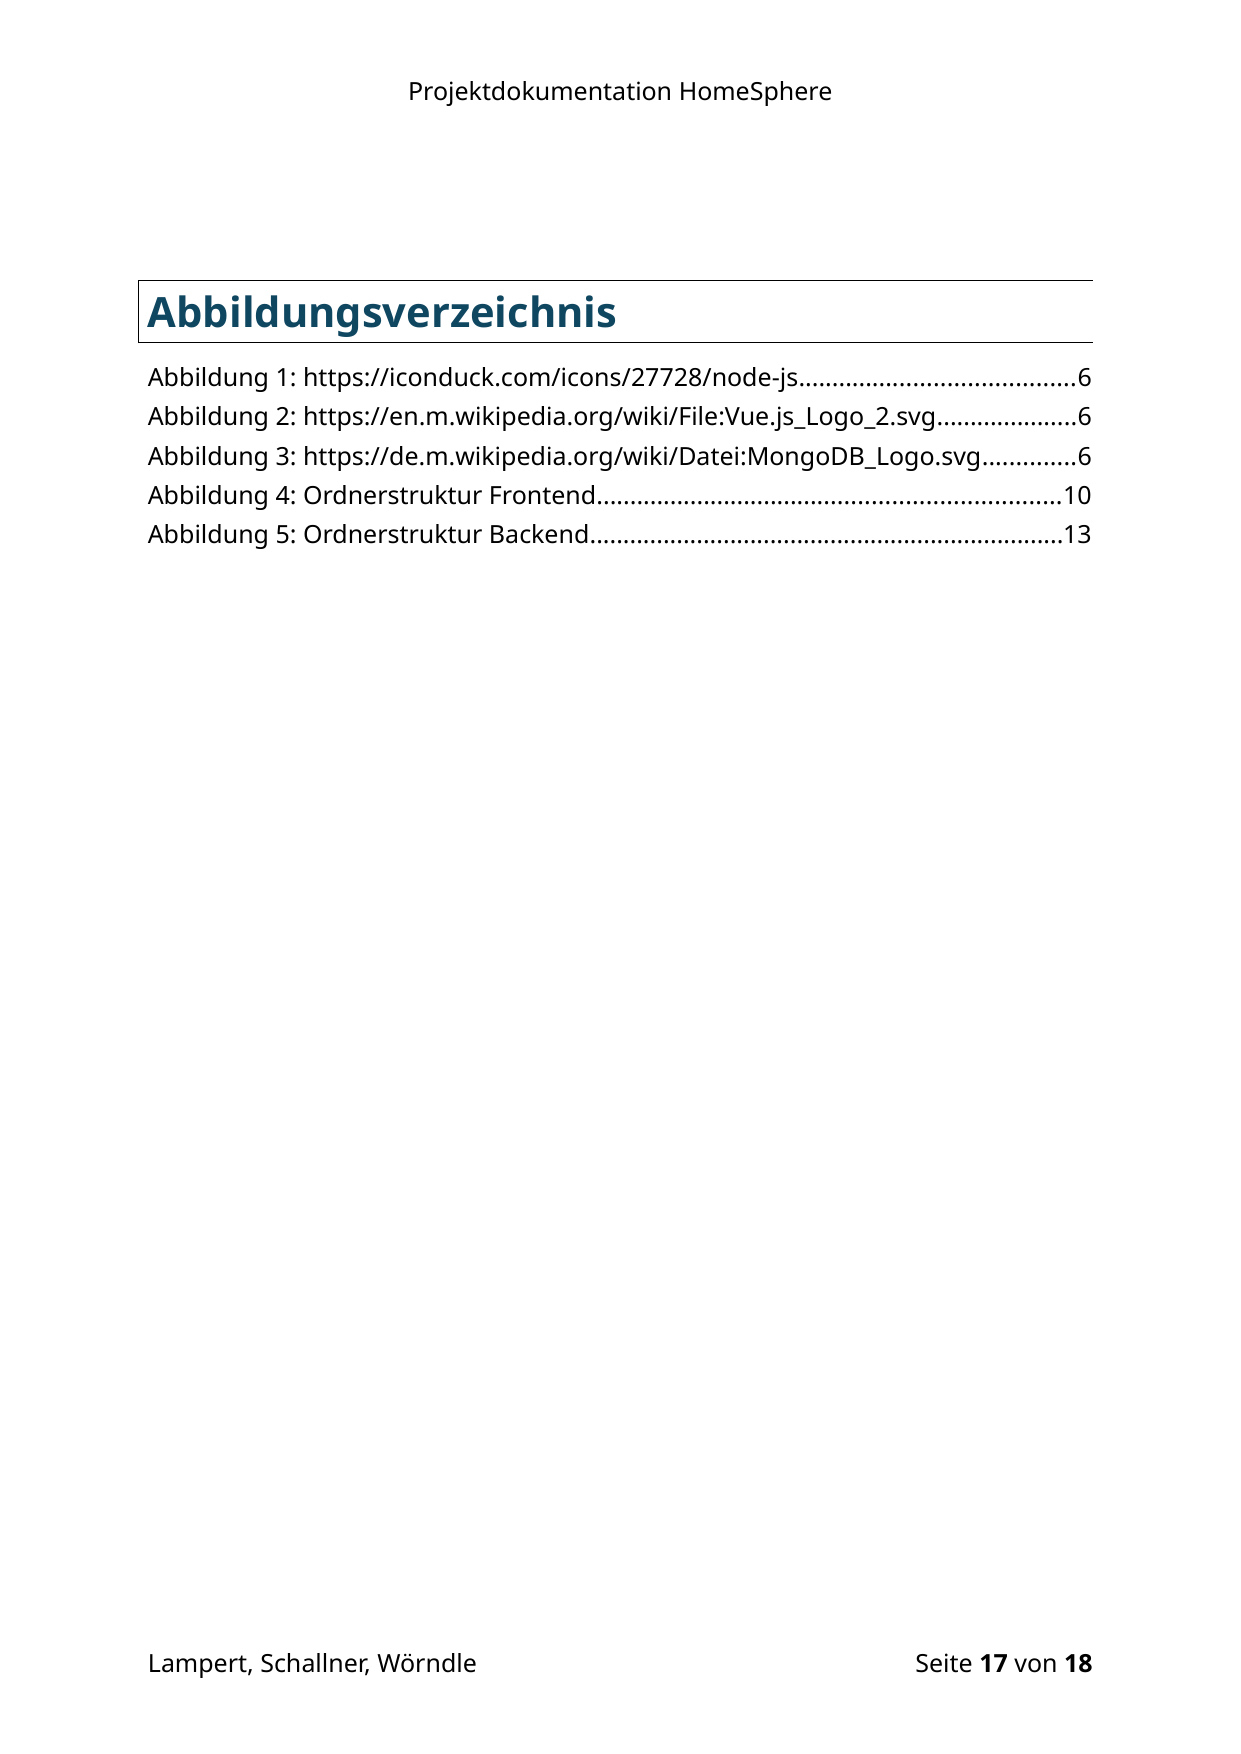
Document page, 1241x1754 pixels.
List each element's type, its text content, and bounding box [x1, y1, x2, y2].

text Abbildung 2: https://en.m.wikipedia.org/wiki/File:Vue.js_Logo_2.svg 6 [148, 399, 1093, 433]
text Abbildung 5: Ordnerstruktur Backend 13 [148, 517, 1093, 551]
text Abbildung 1: https://iconduck.com/icons/27728/node-js 6 [148, 360, 1093, 394]
text Abbildung 3: https://de.m.wikipedia.org/wiki/Datei:MongoDB_Logo.svg 6 [148, 438, 1093, 472]
subtitle Abbildungsverzeichnis [139, 281, 1093, 342]
text Abbildung 4: Ordnerstruktur Frontend 10 [148, 477, 1093, 511]
